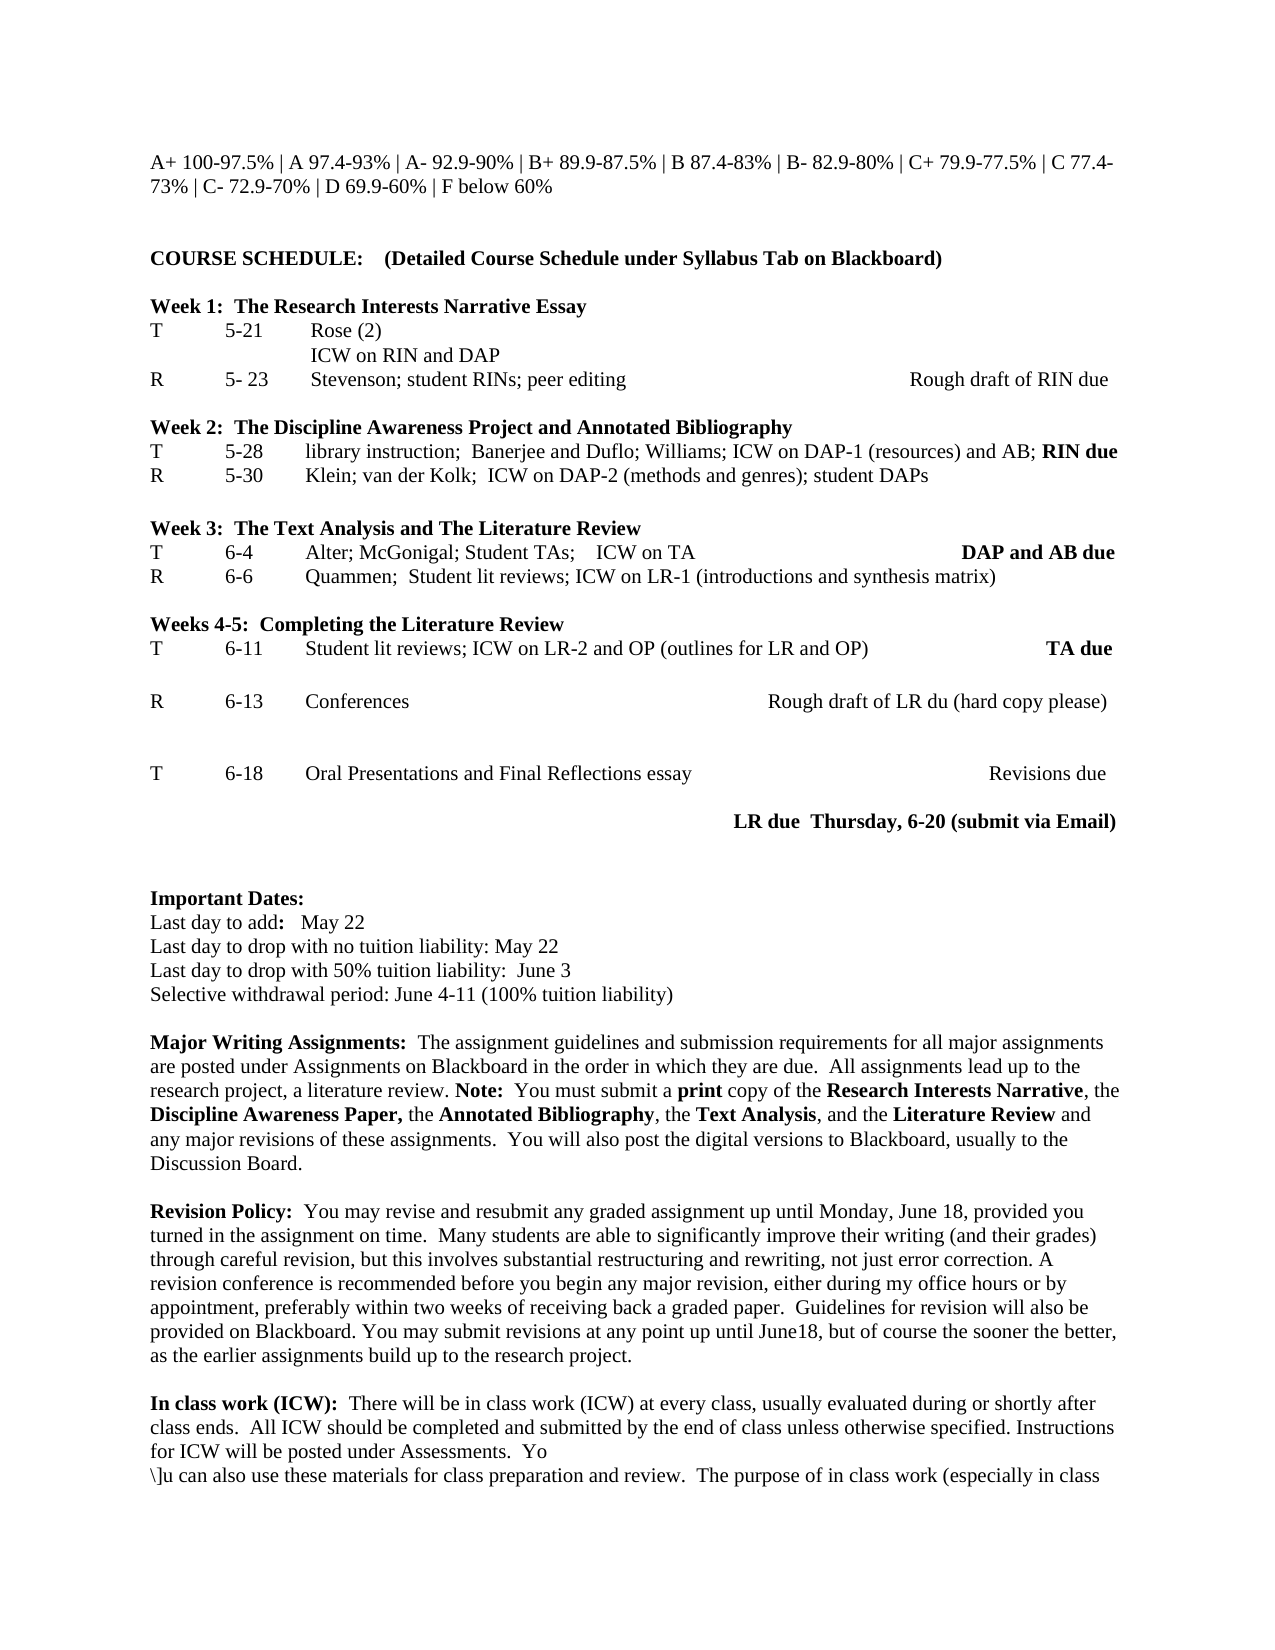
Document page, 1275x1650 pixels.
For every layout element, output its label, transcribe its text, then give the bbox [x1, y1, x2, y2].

text Last day to add: May 22 [150, 910, 1125, 934]
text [150, 1463, 1125, 1487]
text Week 2: The Discipline Awareness Project and Annotated Bibliography [150, 415, 1125, 439]
text R 6-13 Conferences Rough draft of LR du (hard copy please) [150, 689, 1125, 737]
text T 6-11 Student lit reviews; ICW on LR-2 and OP (outlines for LR and OP) TA due [150, 636, 1125, 660]
text R 5- 23 Stevenson; student RINs; peer editing Rough draft of RIN due [150, 367, 1125, 391]
text T 5-28 library instruction; Banerjee and Duflo; Williams; ICW on DAP-1 (resources) and AB; RIN due [150, 439, 1125, 463]
text In class work (ICW): There will be in class work (ICW) at every class, usually evaluated during or shortly after class ends. All ICW should be completed and submitted by the end of class unless otherwise specified. Instructions for ICW will be posted under Assessments. Yo [150, 1391, 1125, 1463]
text Weeks 4-5: Completing the Literature Review [150, 612, 1125, 636]
text Important Dates: [150, 886, 1125, 910]
text Major Writing Assignments: The assignment guidelines and submission requirements for all major assignments are posted under Assignments on Blackboard in the order in which they are due. All assignments lead up to the research project, a literature review. Note: You must submit a print copy of the Research Interests Narrative, the Discipline Awareness Paper, the Annotated Bibliography, the Text Analysis, and the Literature Review and any major revisions of these assignments. You will also post the digital versions to Blackboard, usually to the Discussion Board. [150, 1030, 1125, 1174]
text ICW on RIN and DAP [150, 342, 1125, 367]
text Last day to drop with no tuition liability: May 22 [150, 934, 1125, 958]
text LR due Thursday, 6-20 (submit via Email) [150, 809, 1125, 833]
text A+ 100-97.5% | A 97.4-93% | A- 92.9-90% | B+ 89.9-87.5% | B 87.4-83% | B- 82.9-80% | C+ 79.9-77.5% | C 77.4-73% | C- 72.9-70% | D 69.9-60% | F below 60% [150, 150, 1125, 198]
text R 6-6 Quammen; Student lit reviews; ICW on LR-1 (introductions and synthesis matrix) [150, 564, 1125, 612]
text T 6-18 Oral Presentations and Final Reflections essay Revisions due [150, 761, 1125, 809]
text Week 1: The Research Interests Narrative Essay [150, 294, 1125, 318]
text Revision Policy: You may revise and resubmit any graded assignment up until Monday, June 18, provided you turned in the assignment on time. Many students are able to significantly improve their writing (and their grades) through careful revision, but this involves substantial restructuring and rewriting, not just error correction. A revision conference is recommended before you begin any major revision, either during my office hours or by appointment, preferably within two weeks of receiving back a graded paper. Guidelines for revision will also be provided on Blackboard. You may submit revisions at any point up until June18, but of course the sooner the better, as the earlier assignments build up to the research project. [150, 1199, 1125, 1367]
text T 5-21 Rose (2) [150, 318, 1125, 342]
text Week 3: The Text Analysis and The Literature Review [150, 516, 1125, 540]
text Last day to drop with 50% tuition liability: June 3 [150, 958, 1125, 982]
text R 5-30 Klein; van der Kolk; ICW on DAP-2 (methods and genres); student DAPs [150, 463, 1125, 487]
text Selective withdrawal period: June 4-11 (100% tuition liability) [150, 982, 1125, 1006]
text T 6-4 Alter; McGonigal; Student TAs; ICW on TA DAP and AB due [150, 540, 1125, 564]
text COURSE SCHEDULE: (Detailed Course Schedule under Syllabus Tab on Blackboard) [150, 246, 1125, 270]
